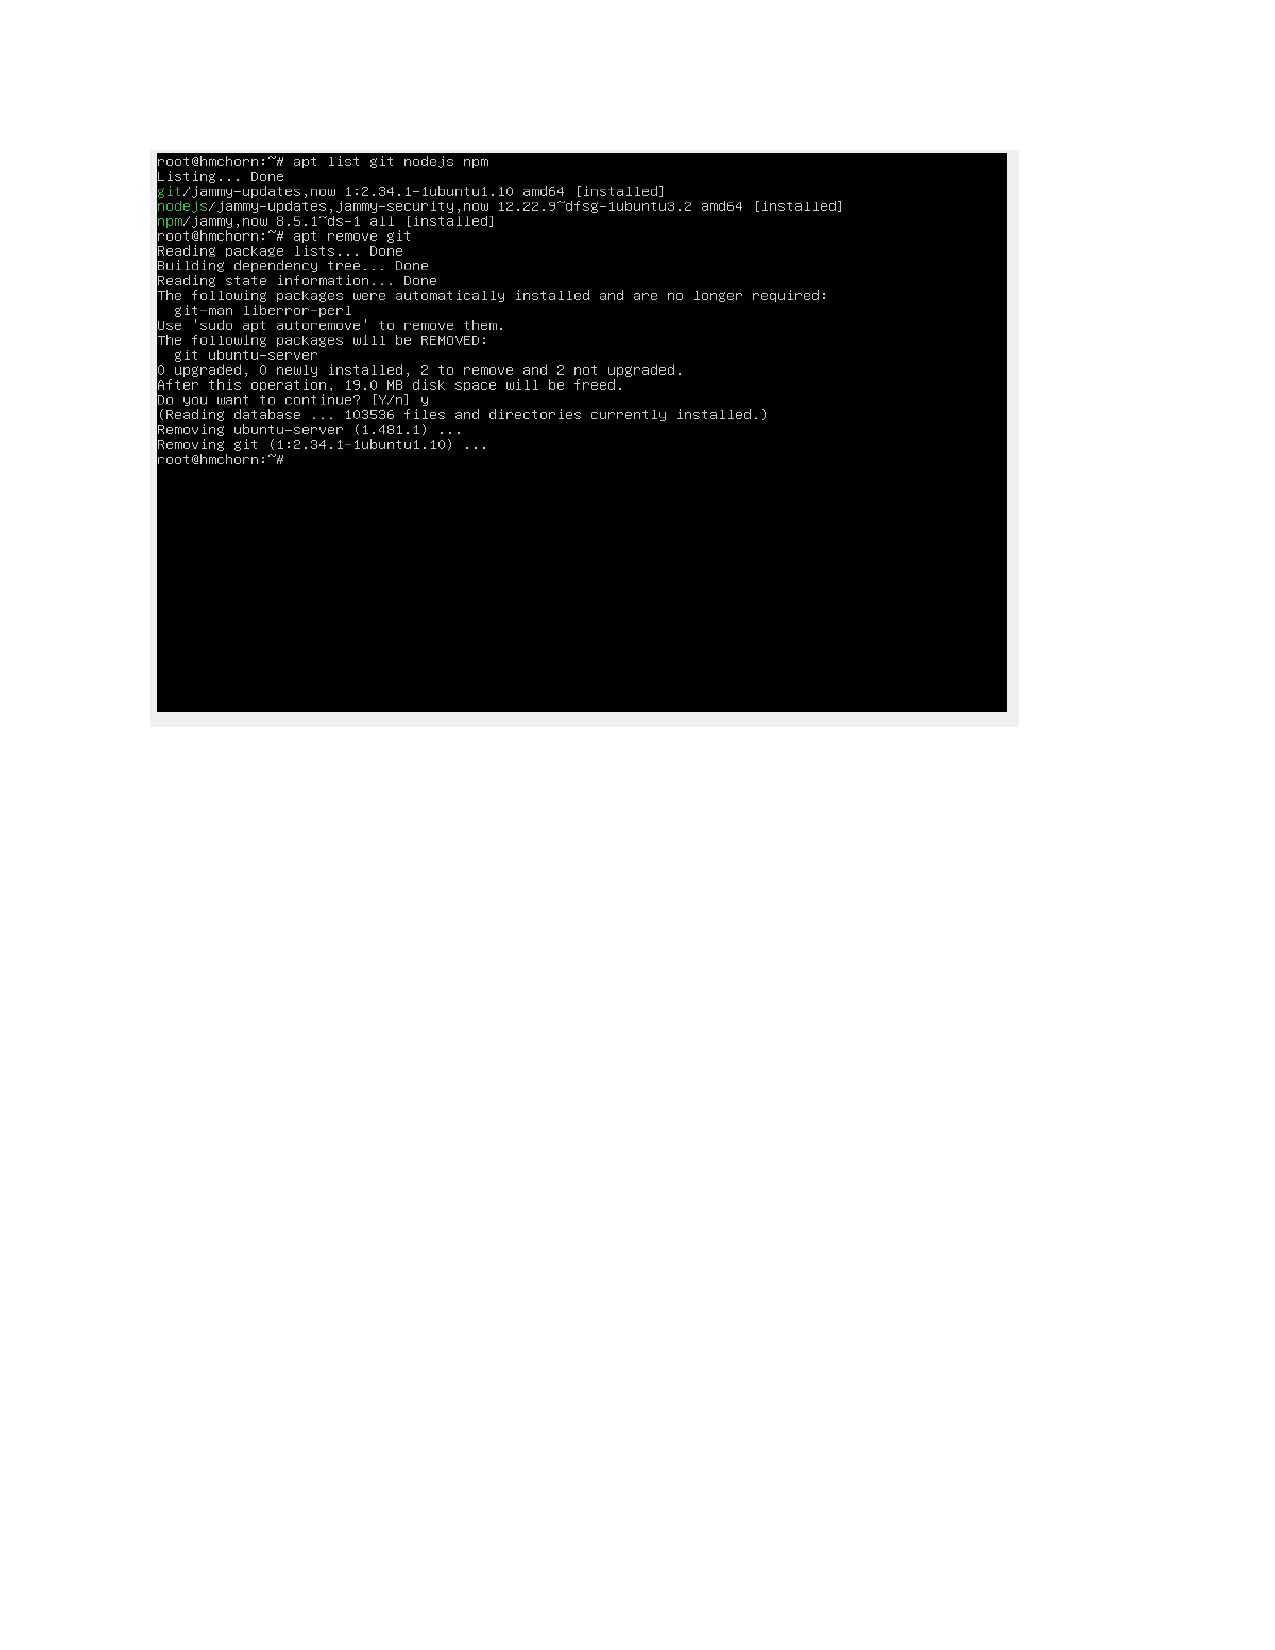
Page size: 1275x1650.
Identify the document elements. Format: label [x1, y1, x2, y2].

picture [150, 150, 1019, 727]
